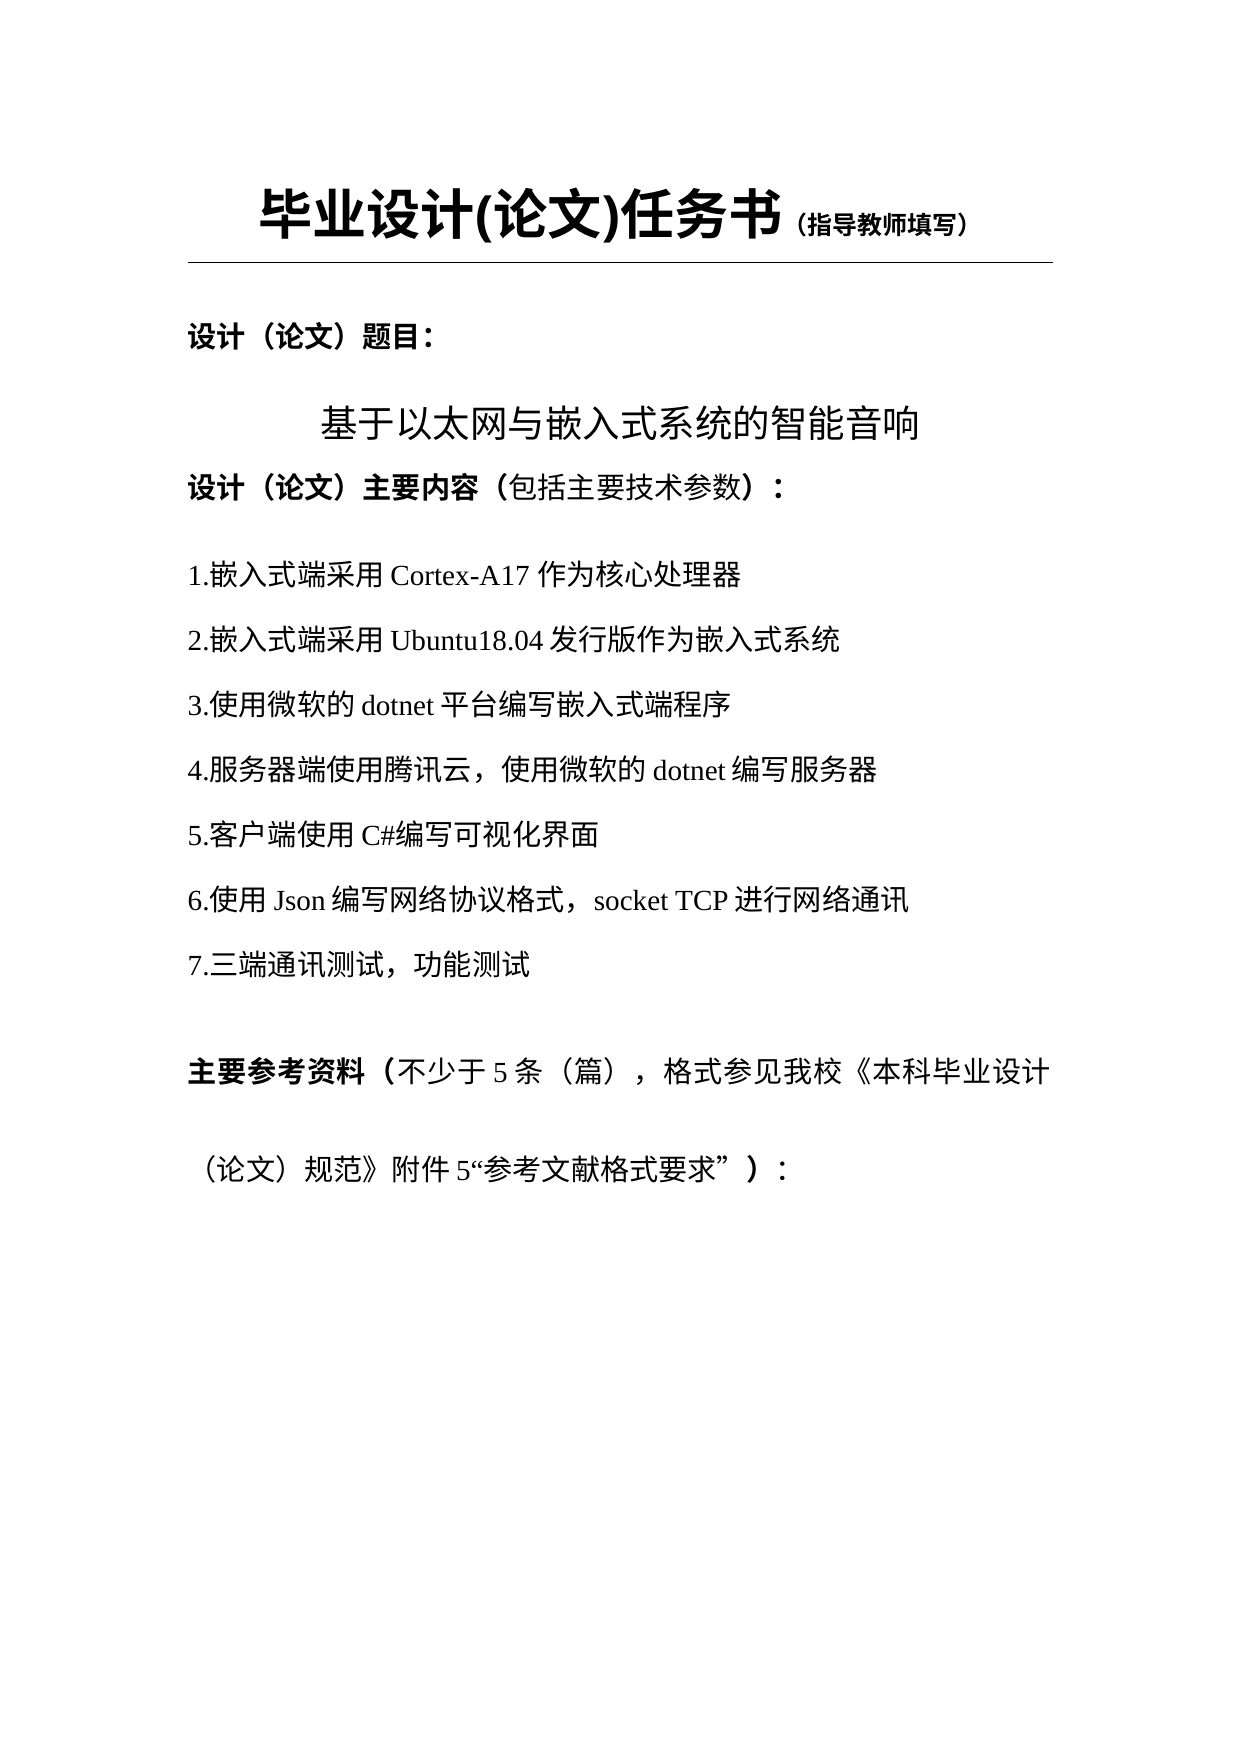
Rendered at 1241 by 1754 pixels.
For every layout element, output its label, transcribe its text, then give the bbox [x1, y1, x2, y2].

text 2.嵌入式端采用Ubuntu18.04发行版作为嵌入式系统 [187, 605, 1053, 670]
text 5.客户端使用C#编写可视化界面 [187, 800, 1053, 865]
text 3.使用微软的dotnet平台编写嵌入式端程序 [187, 670, 1053, 735]
text 1.嵌入式端采用Cortex-A17 作为核心处理器 [187, 540, 1053, 605]
text 6.使用Json编写网络协议格式，socket TCP进行网络通讯 [187, 865, 1053, 930]
text 主要参考资料（不少于5条（篇），格式参见我校《本科毕业设计（论文）规范》附件5“参考文献格式要求”）： [187, 1037, 1053, 1200]
text 设计（论文）题目： [187, 302, 1053, 367]
text 4.服务器端使用腾讯云，使用微软的dotnet编写服务器 [187, 735, 1053, 800]
text 设计（论文）主要内容（包括主要技术参数）： [187, 453, 1053, 518]
text 基于以太网与嵌入式系统的智能音响 [187, 388, 1053, 453]
text 毕业设计(论文)任务书（指导教师填写） [187, 162, 1053, 263]
text 7.三端通讯测试，功能测试 [187, 930, 1053, 995]
